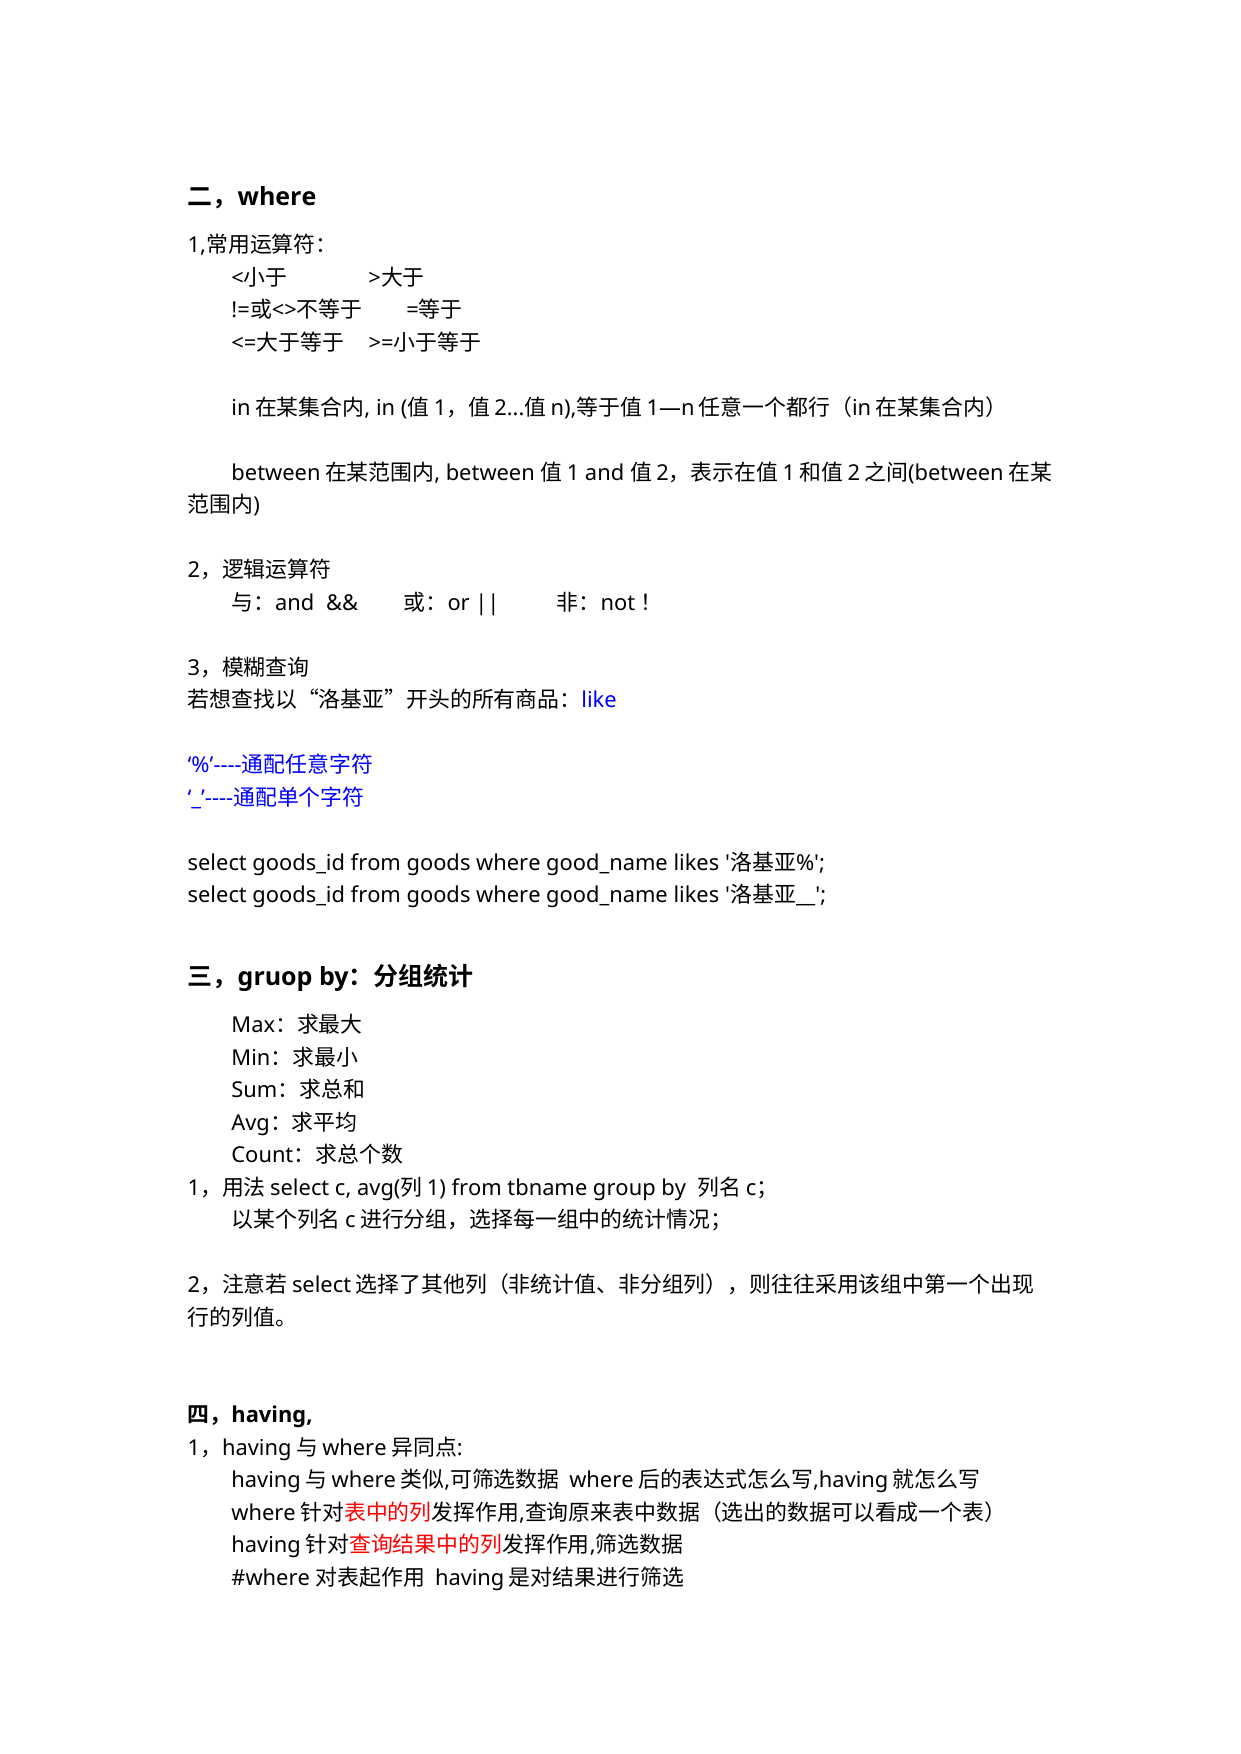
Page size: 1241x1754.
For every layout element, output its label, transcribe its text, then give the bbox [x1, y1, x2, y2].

text 二，where [187, 162, 1053, 227]
text 1，用法select c, avg(列1) from tbname group by 列名c； [187, 1169, 1053, 1202]
text <小于 >大于 [187, 259, 1053, 292]
text having与where类似,可筛选数据 where后的表达式怎么写,having就怎么写 [187, 1462, 1053, 1494]
text Min：求最小 [187, 1039, 1053, 1072]
text ‘%’----通配任意字符 [187, 747, 1053, 779]
text where针对表中的列发挥作用,查询原来表中数据（选出的数据可以看成一个表） [187, 1494, 1053, 1527]
text between在某范围内, between 值1 and 值2，表示在值1和值2之间(between在某范围内) [187, 454, 1053, 519]
text <=大于等于 >=小于等于 [187, 324, 1053, 357]
text in在某集合内, in (值1，值2...值n),等于值1—n任意一个都行（in在某集合内） [187, 389, 1053, 422]
text Count：求总个数 [187, 1137, 1053, 1169]
text 以某个列名c进行分组，选择每一组中的统计情况； [187, 1202, 1053, 1234]
text 2，逻辑运算符 [187, 552, 1053, 584]
text 1，having与where异同点: [187, 1429, 1053, 1462]
text 3，模糊查询 [187, 649, 1053, 682]
text 若想查找以“洛基亚”开头的所有商品：like [187, 682, 1053, 714]
text Max：求最大 [187, 1007, 1053, 1039]
text Avg：求平均 [187, 1104, 1053, 1137]
text 2，注意若select选择了其他列（非统计值、非分组列），则往往采用该组中第一个出现行的列值。 [187, 1267, 1053, 1332]
text Sum：求总和 [187, 1072, 1053, 1104]
text 三，gruop by：分组统计 [187, 942, 1053, 1007]
text 1,常用运算符： [187, 227, 1053, 259]
text having针对查询结果中的列发挥作用,筛选数据 [187, 1527, 1053, 1559]
text 四，having, [187, 1397, 1053, 1429]
text select goods_id from goods where good_name likes '洛基亚%'; [187, 844, 1053, 877]
text #where 对表起作用 having是对结果进行筛选 [187, 1559, 1053, 1592]
text !=或<>不等于 =等于 [187, 292, 1053, 324]
text select goods_id from goods where good_name likes '洛基亚__'; [187, 877, 1053, 909]
text 与：and && 或：or || 非：not ！ [187, 584, 1053, 617]
text ‘_’----通配单个字符 [187, 779, 1053, 812]
